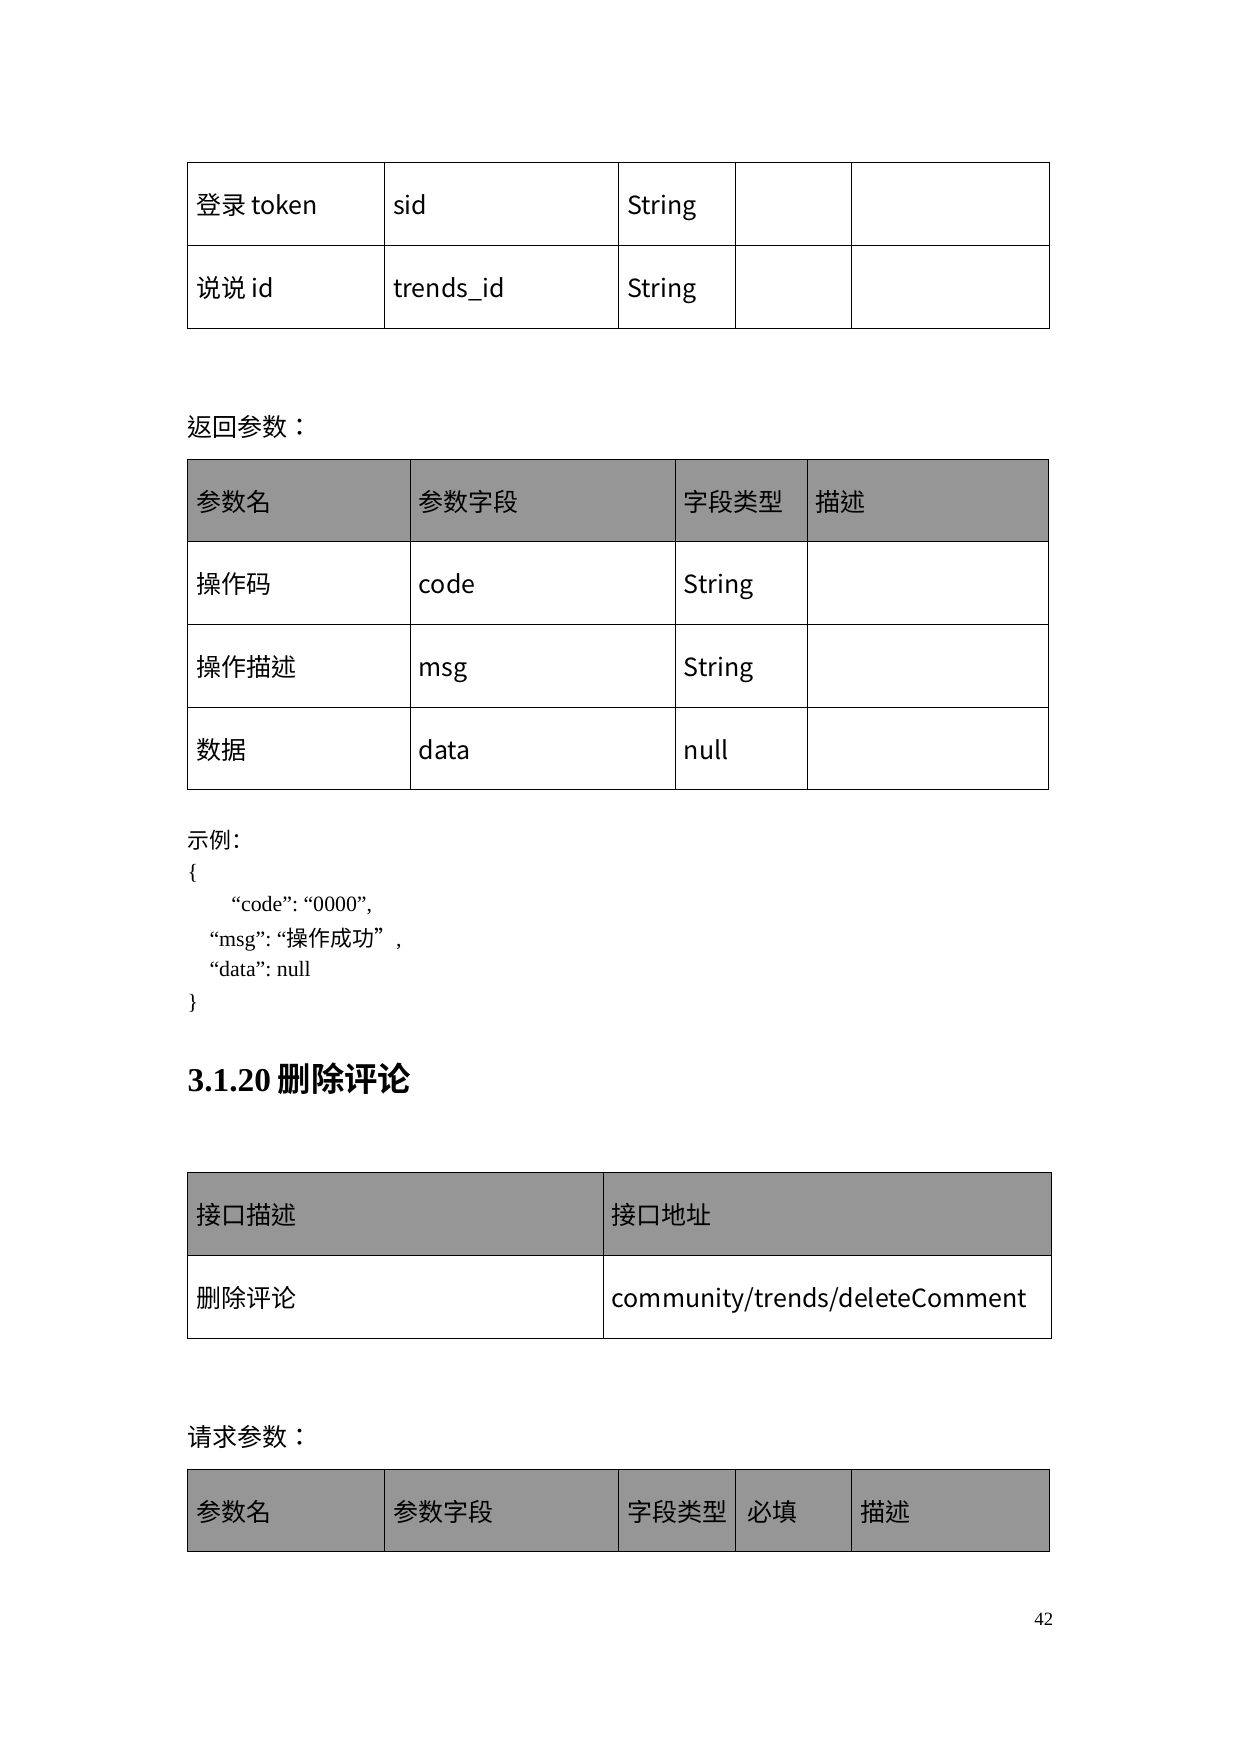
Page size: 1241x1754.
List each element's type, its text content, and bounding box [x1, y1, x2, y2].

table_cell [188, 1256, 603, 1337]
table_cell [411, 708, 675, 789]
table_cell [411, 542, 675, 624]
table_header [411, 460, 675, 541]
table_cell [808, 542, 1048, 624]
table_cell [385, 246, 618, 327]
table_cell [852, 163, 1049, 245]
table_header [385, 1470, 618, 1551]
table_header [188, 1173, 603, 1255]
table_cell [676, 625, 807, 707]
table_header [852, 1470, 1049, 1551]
text “data”: null [187, 953, 1053, 985]
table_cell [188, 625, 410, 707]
text 返回参数： [187, 393, 1053, 458]
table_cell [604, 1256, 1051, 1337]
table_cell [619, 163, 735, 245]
text { [187, 855, 1053, 888]
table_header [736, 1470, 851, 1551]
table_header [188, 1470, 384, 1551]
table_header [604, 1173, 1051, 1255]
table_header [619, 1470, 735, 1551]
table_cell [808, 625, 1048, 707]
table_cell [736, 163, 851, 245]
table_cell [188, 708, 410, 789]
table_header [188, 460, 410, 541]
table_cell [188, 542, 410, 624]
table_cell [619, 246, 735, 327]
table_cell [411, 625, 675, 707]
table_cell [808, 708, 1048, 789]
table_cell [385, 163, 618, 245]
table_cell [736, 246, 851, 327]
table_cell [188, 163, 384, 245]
text “msg”: “操作成功”, [187, 920, 1053, 953]
subtitle 3.1.20删除评论 [187, 1045, 1053, 1110]
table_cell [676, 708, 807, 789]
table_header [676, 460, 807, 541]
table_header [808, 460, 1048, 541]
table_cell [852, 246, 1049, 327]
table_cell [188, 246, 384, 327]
text } [187, 985, 1053, 1018]
text 示例： [187, 823, 1053, 855]
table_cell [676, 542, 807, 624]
text “code”: “0000”, [187, 888, 1053, 920]
text 请求参数： [187, 1403, 1053, 1468]
